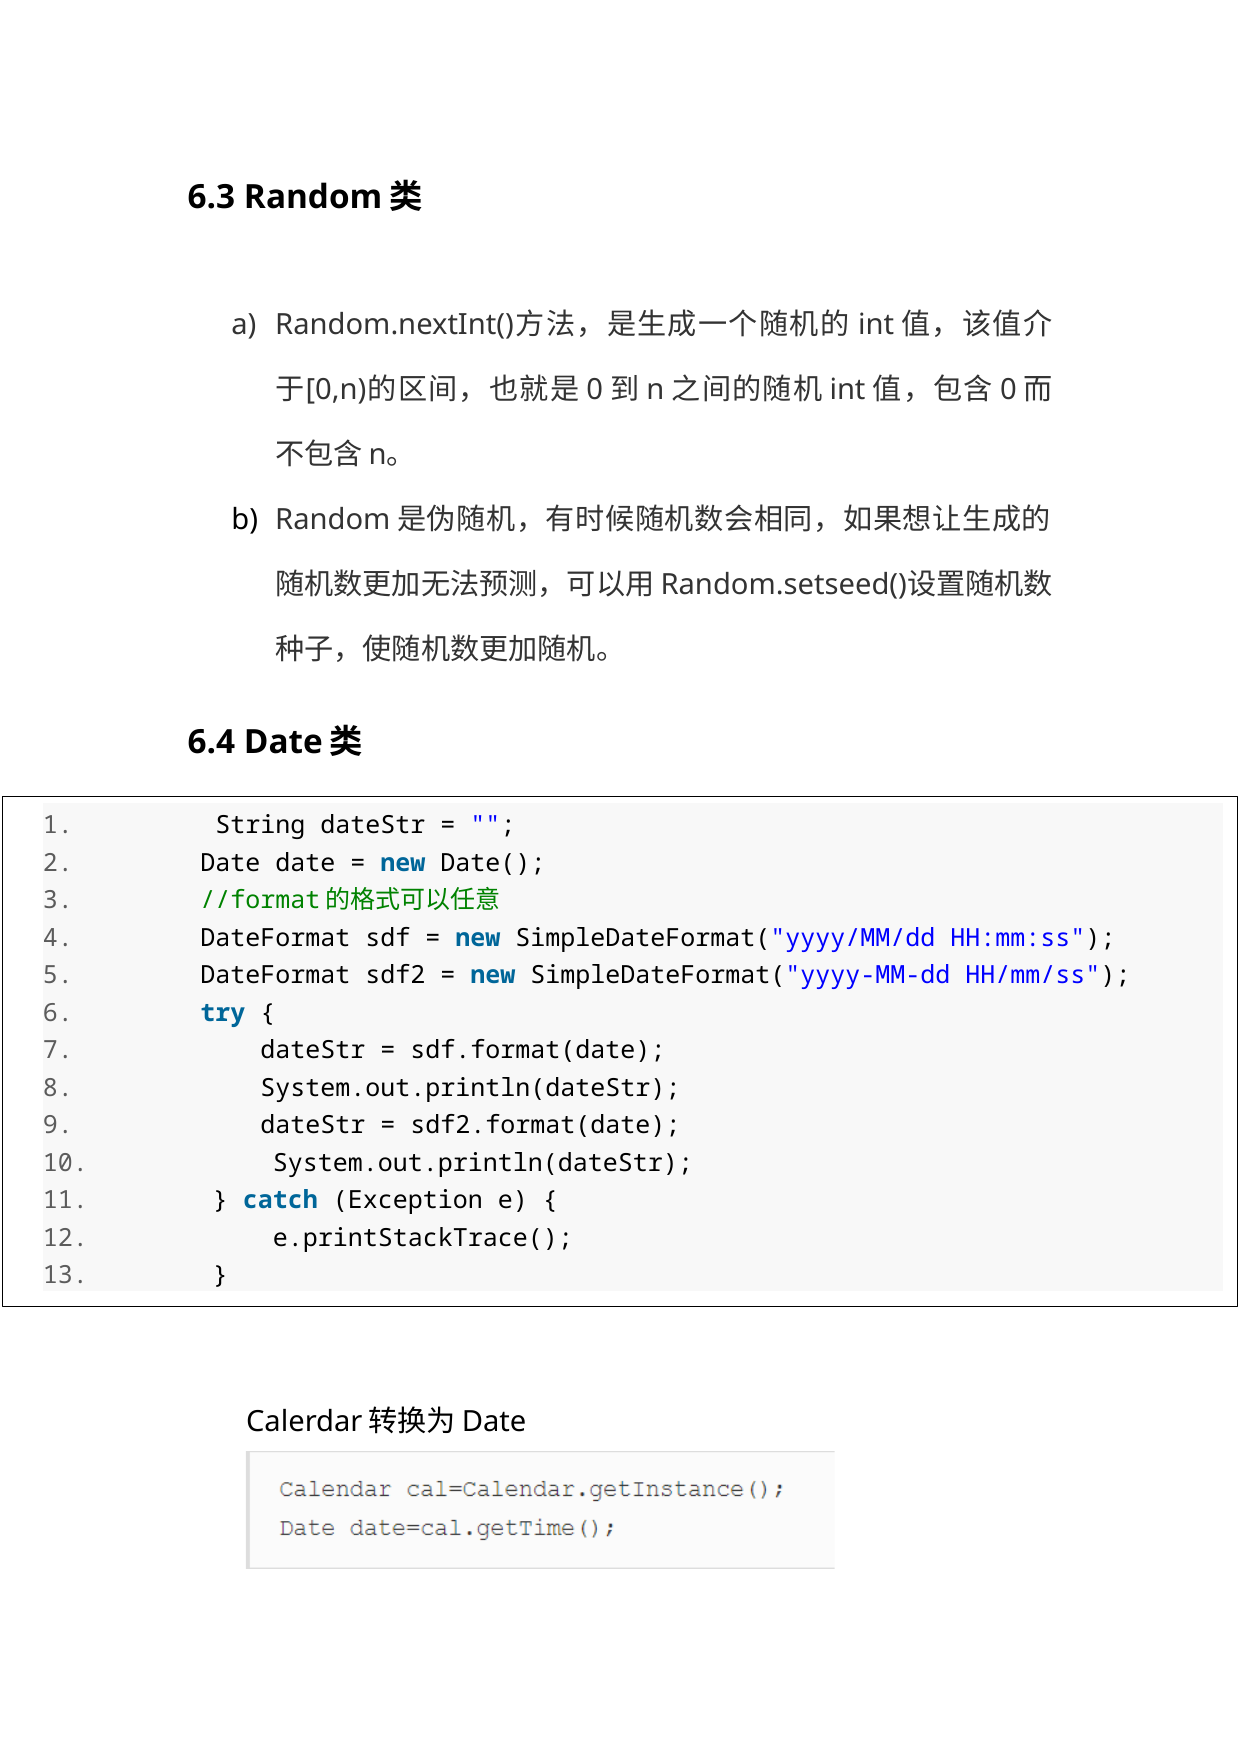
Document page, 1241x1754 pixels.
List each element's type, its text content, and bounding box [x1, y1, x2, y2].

subtitle 6.4 Date类 [187, 706, 1053, 771]
list Random是伪随机，有时候随机数会相同，如果想让生成的随机数更加无法预测，可以用Random.setseed()设置随机数种子，使随机数更加随机。 [231, 484, 1053, 679]
subtitle 6.3 Random类 [187, 162, 1053, 227]
picture [245, 1451, 835, 1569]
list Random.nextInt()方法，是生成一个随机的int值，该值介于[0,n)的区间，也就是0到n之间的随机int值，包含0而不包含n。 [231, 289, 1053, 484]
text Calerdar转换为Date [187, 1386, 1053, 1451]
